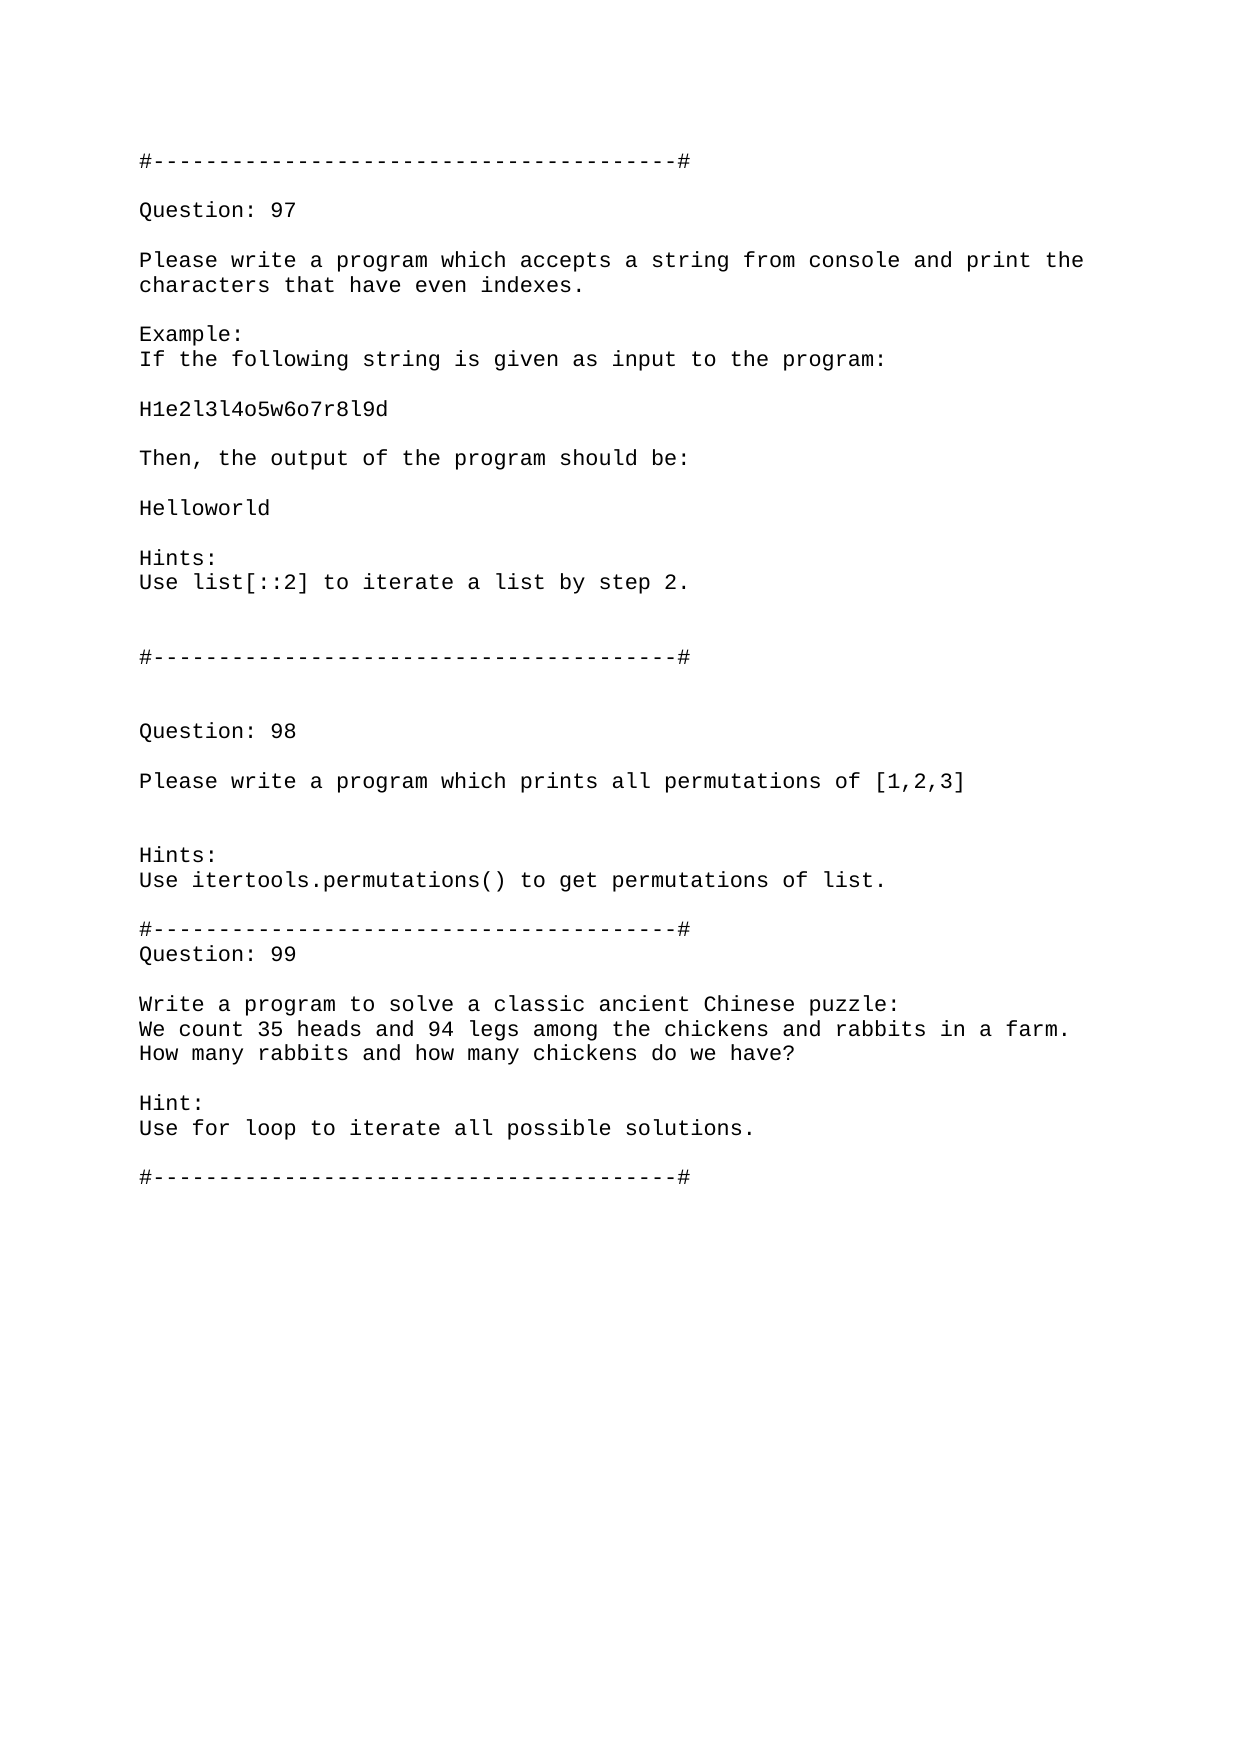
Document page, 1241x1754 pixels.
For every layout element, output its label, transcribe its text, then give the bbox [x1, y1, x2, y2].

text Use for loop to iterate all possible solutions. [139, 1117, 1101, 1142]
text Write a program to solve a classic ancient Chinese puzzle: [139, 993, 1101, 1018]
text Please write a program which accepts a string from console and print the characters that have even indexes. [139, 249, 1101, 299]
text Hint: [139, 1092, 1101, 1117]
text If the following string is given as input to the program: [139, 348, 1101, 373]
text Please write a program which prints all permutations of [1,2,3] [139, 770, 1101, 794]
text #----------------------------------------# [139, 918, 1101, 943]
text Helloworld [139, 497, 1101, 522]
text Question: 98 [139, 720, 1101, 745]
text Use list[::2] to iterate a list by step 2. [139, 571, 1101, 596]
text Hints: [139, 547, 1101, 571]
text #----------------------------------------# [139, 1166, 1101, 1191]
text Use itertools.permutations() to get permutations of list. [139, 869, 1101, 894]
text H1e2l3l4o5w6o7r8l9d [139, 398, 1101, 423]
text Then, the output of the program should be: [139, 447, 1101, 472]
text Question: 97 [139, 199, 1101, 224]
text Question: 99 [139, 943, 1101, 968]
text We count 35 heads and 94 legs among the chickens and rabbits in a farm. How many rabbits and how many chickens do we have? [139, 1018, 1101, 1067]
text Example: [139, 323, 1101, 348]
text #----------------------------------------# [139, 646, 1101, 671]
text Hints: [139, 844, 1101, 869]
text #----------------------------------------# [139, 150, 1101, 175]
